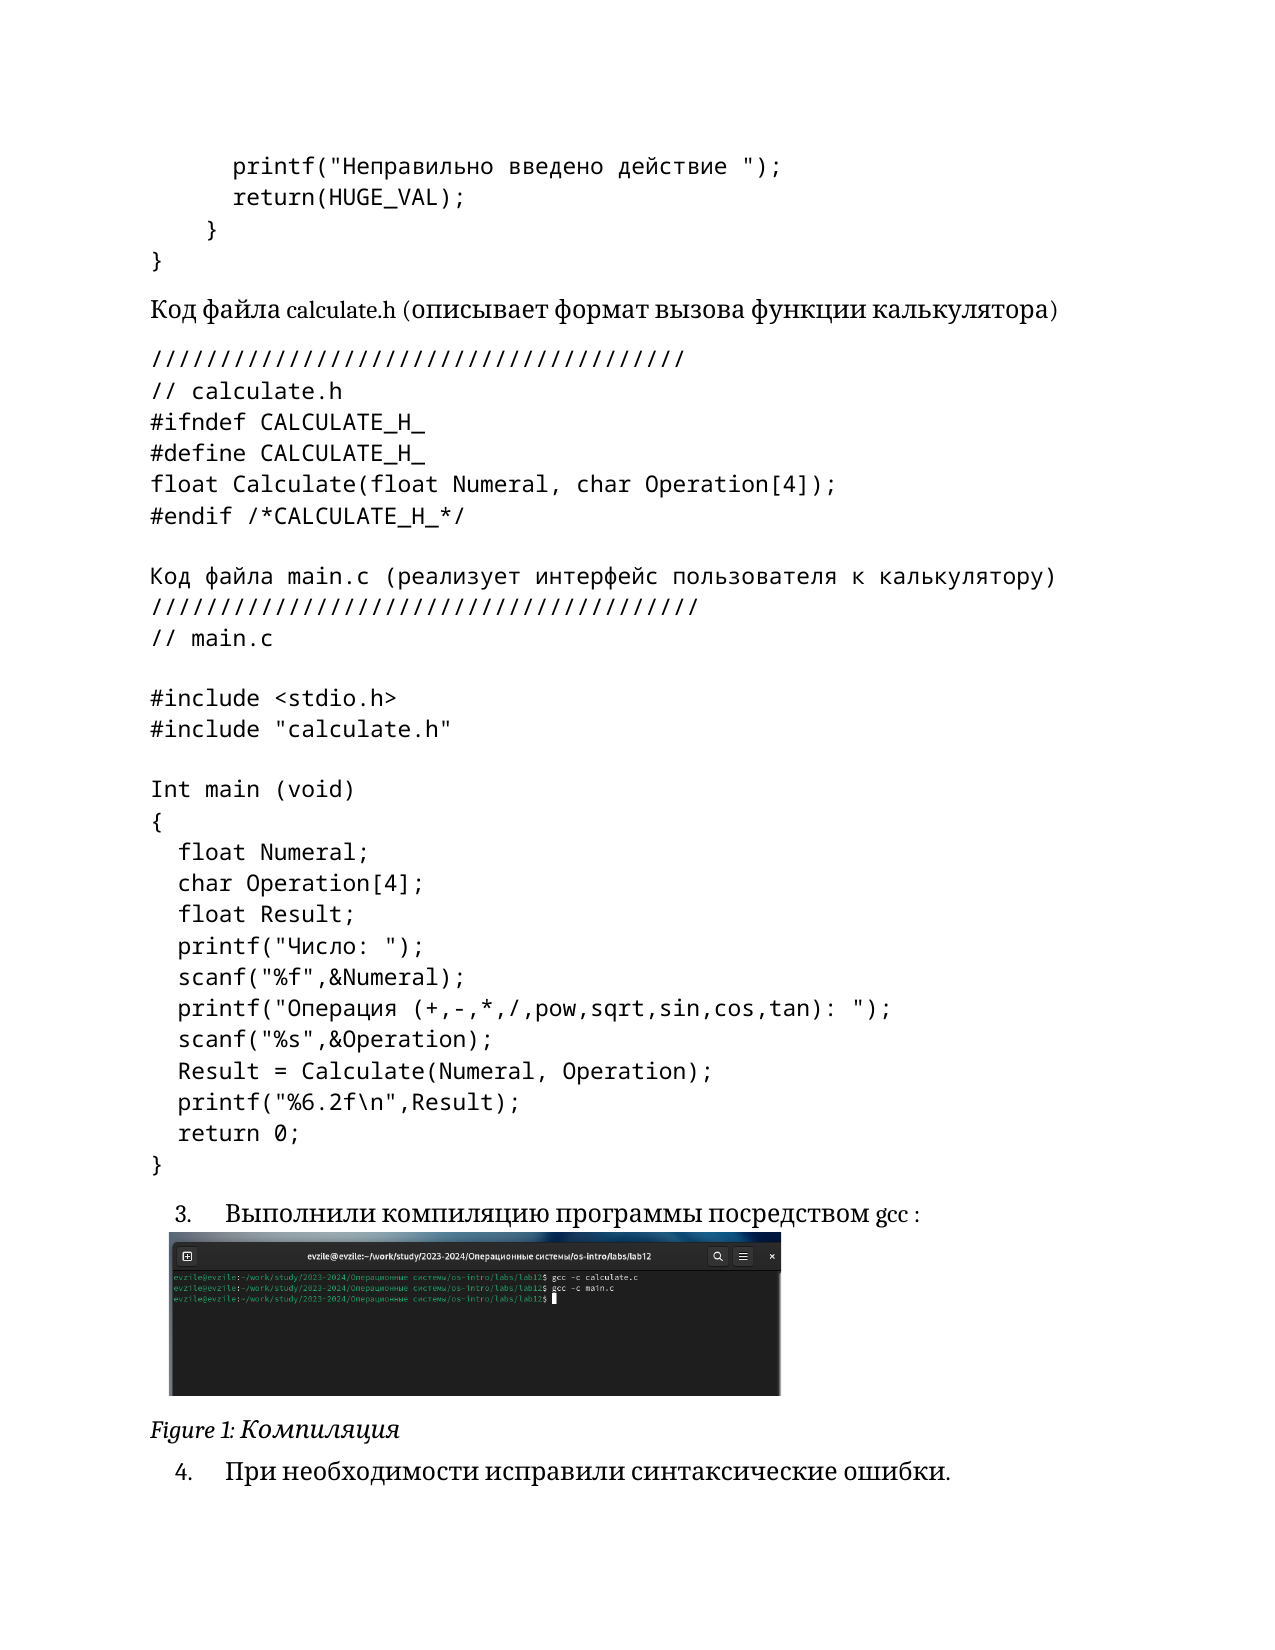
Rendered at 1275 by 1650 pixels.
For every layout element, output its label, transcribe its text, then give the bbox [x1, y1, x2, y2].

text Код файла calculate.h (описывает формат вызова функции калькулятора) [150, 296, 1125, 324]
text Figure 1: Компиляция [150, 1416, 1125, 1445]
text /////////////////////////////////////// // calculate.h #ifndef CALCULATE_H_ #define CALCULATE_H_ float Calculate(float Numeral, char Operation[4]); #endif /*CALCULATE_H_*/ Код файла main.c (реализует интерфейс пользователя к калькулятору) //////////////////////////////////////// // main.c #include <stdio.h> #include "calculate.h" Int main (void) { float Numeral; char Operation[4]; float Result; printf("Число: "); scanf("%f",&Numeral); printf("Операция (+,-,*,/,pow,sqrt,sin,cos,tan): "); scanf("%s",&Operation); Result = Calculate(Numeral, Operation); printf("%6.2f\n",Result); return 0; } [150, 343, 1125, 1179]
picture [168, 1232, 782, 1396]
list При необходимости исправили синтаксические ошибки. [175, 1457, 1125, 1486]
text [150, 150, 1125, 275]
list Выполнили компиляцию программы посредством gcc : [175, 1200, 1125, 1229]
